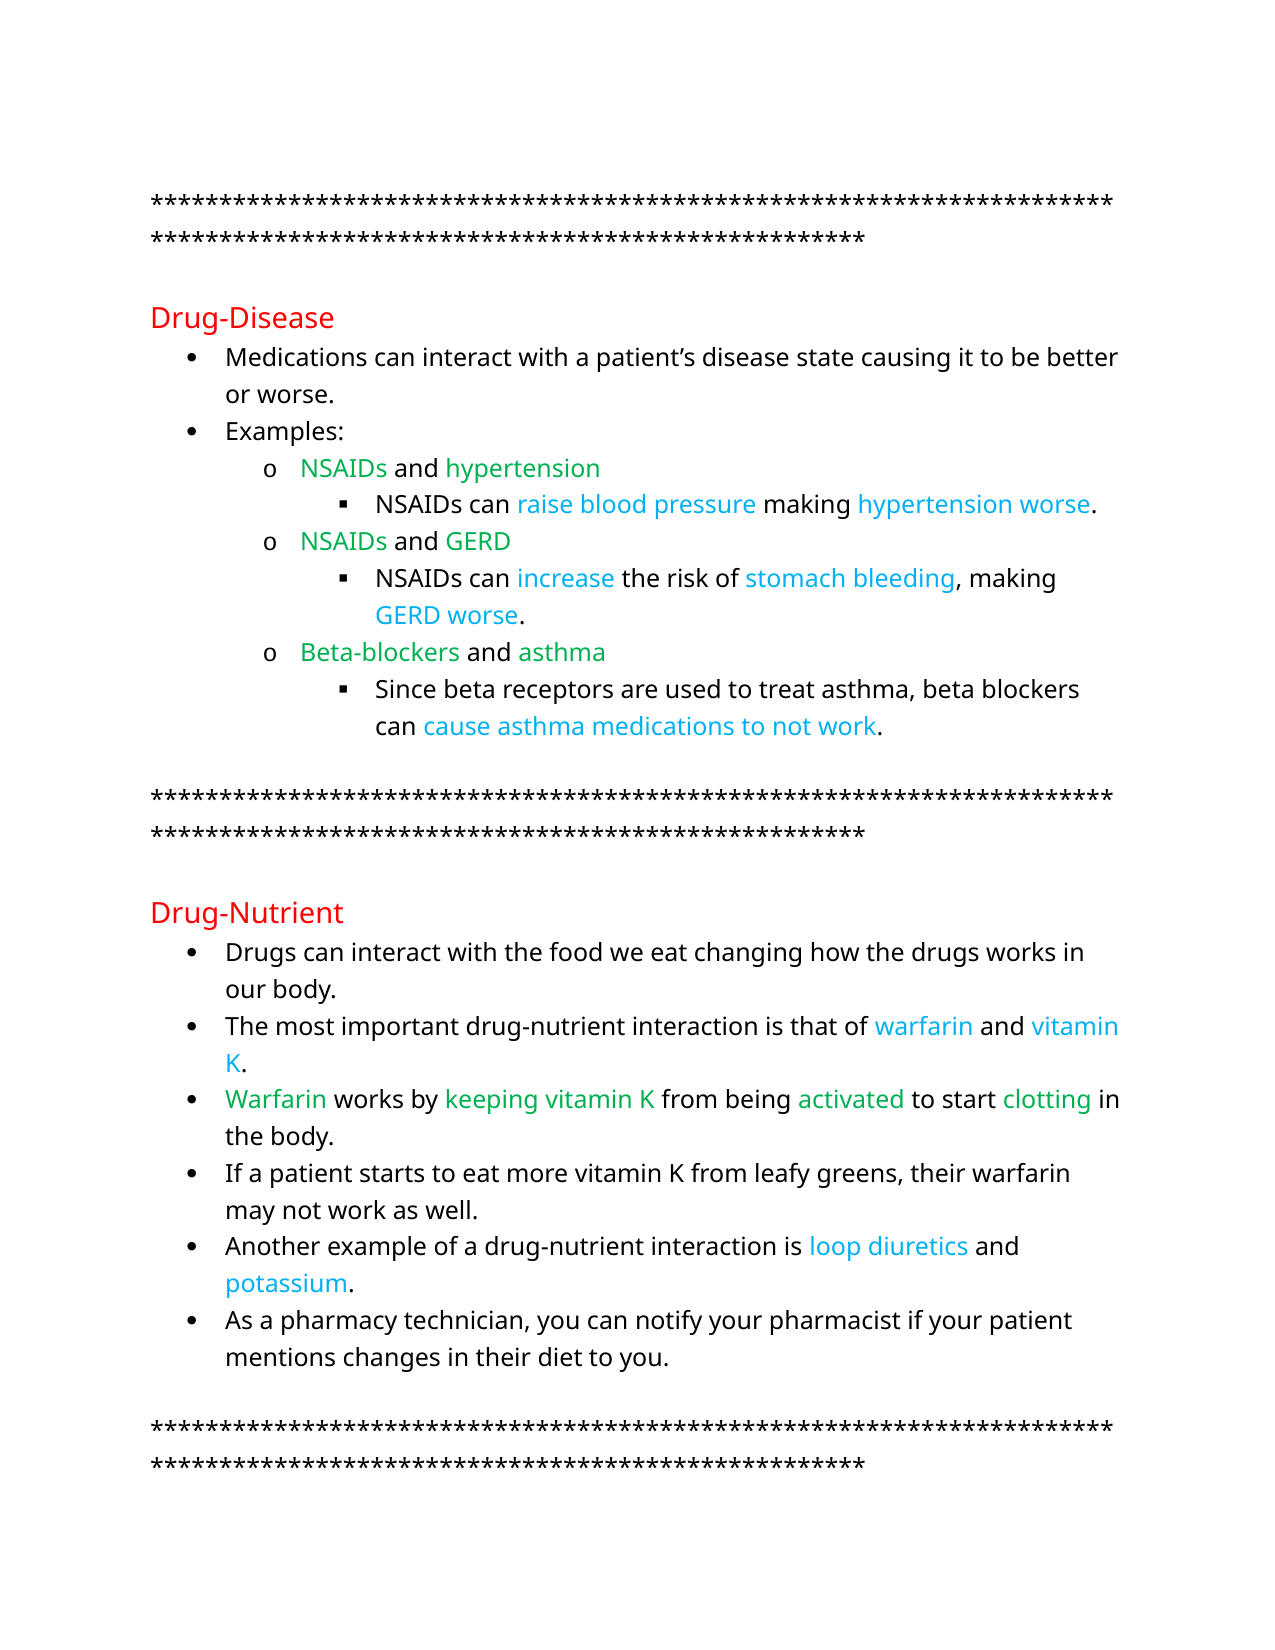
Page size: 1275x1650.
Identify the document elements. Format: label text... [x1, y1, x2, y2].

list Another example of a drug-nutrient interaction is loop diuretics and potassium. [187, 1229, 1125, 1300]
list Drugs can interact with the food we eat changing how the drugs works in our body. [187, 935, 1125, 1006]
text Drug-Disease [150, 297, 1125, 337]
text ************************************************************************************************************************** [150, 187, 1125, 258]
text Drug-Nutrient [150, 892, 1125, 932]
list NSAIDs can raise blood pressure making hypertension worse. [337, 487, 1125, 521]
list Beta-blockers and asthma [262, 634, 1125, 669]
list NSAIDs and GERD [262, 524, 1125, 558]
list NSAIDs can increase the risk of stomach bleeding, making GERD worse. [337, 561, 1125, 632]
list Warfarin works by keeping vitamin K from being activated to start clotting in the body. [187, 1082, 1125, 1153]
list If a patient starts to eat more vitamin K from leafy greens, their warfarin may not work as well. [187, 1156, 1125, 1226]
list NSAIDs and hypertension [262, 450, 1125, 484]
list Medications can interact with a patient’s disease state causing it to be better or worse. [187, 340, 1125, 411]
list As a pharmacy technician, you can notify your pharmacist if your patient mentions changes in their diet to you. [187, 1303, 1125, 1373]
list The most important drug-nutrient interaction is that of warfarin and vitamin K. [187, 1008, 1125, 1079]
text ************************************************************************************************************************** [150, 782, 1125, 853]
list Examples: [187, 413, 1125, 447]
text ************************************************************************************************************************** [150, 1413, 1125, 1484]
list Since beta receptors are used to treat asthma, beta blockers can cause asthma medications to not work. [337, 671, 1125, 742]
